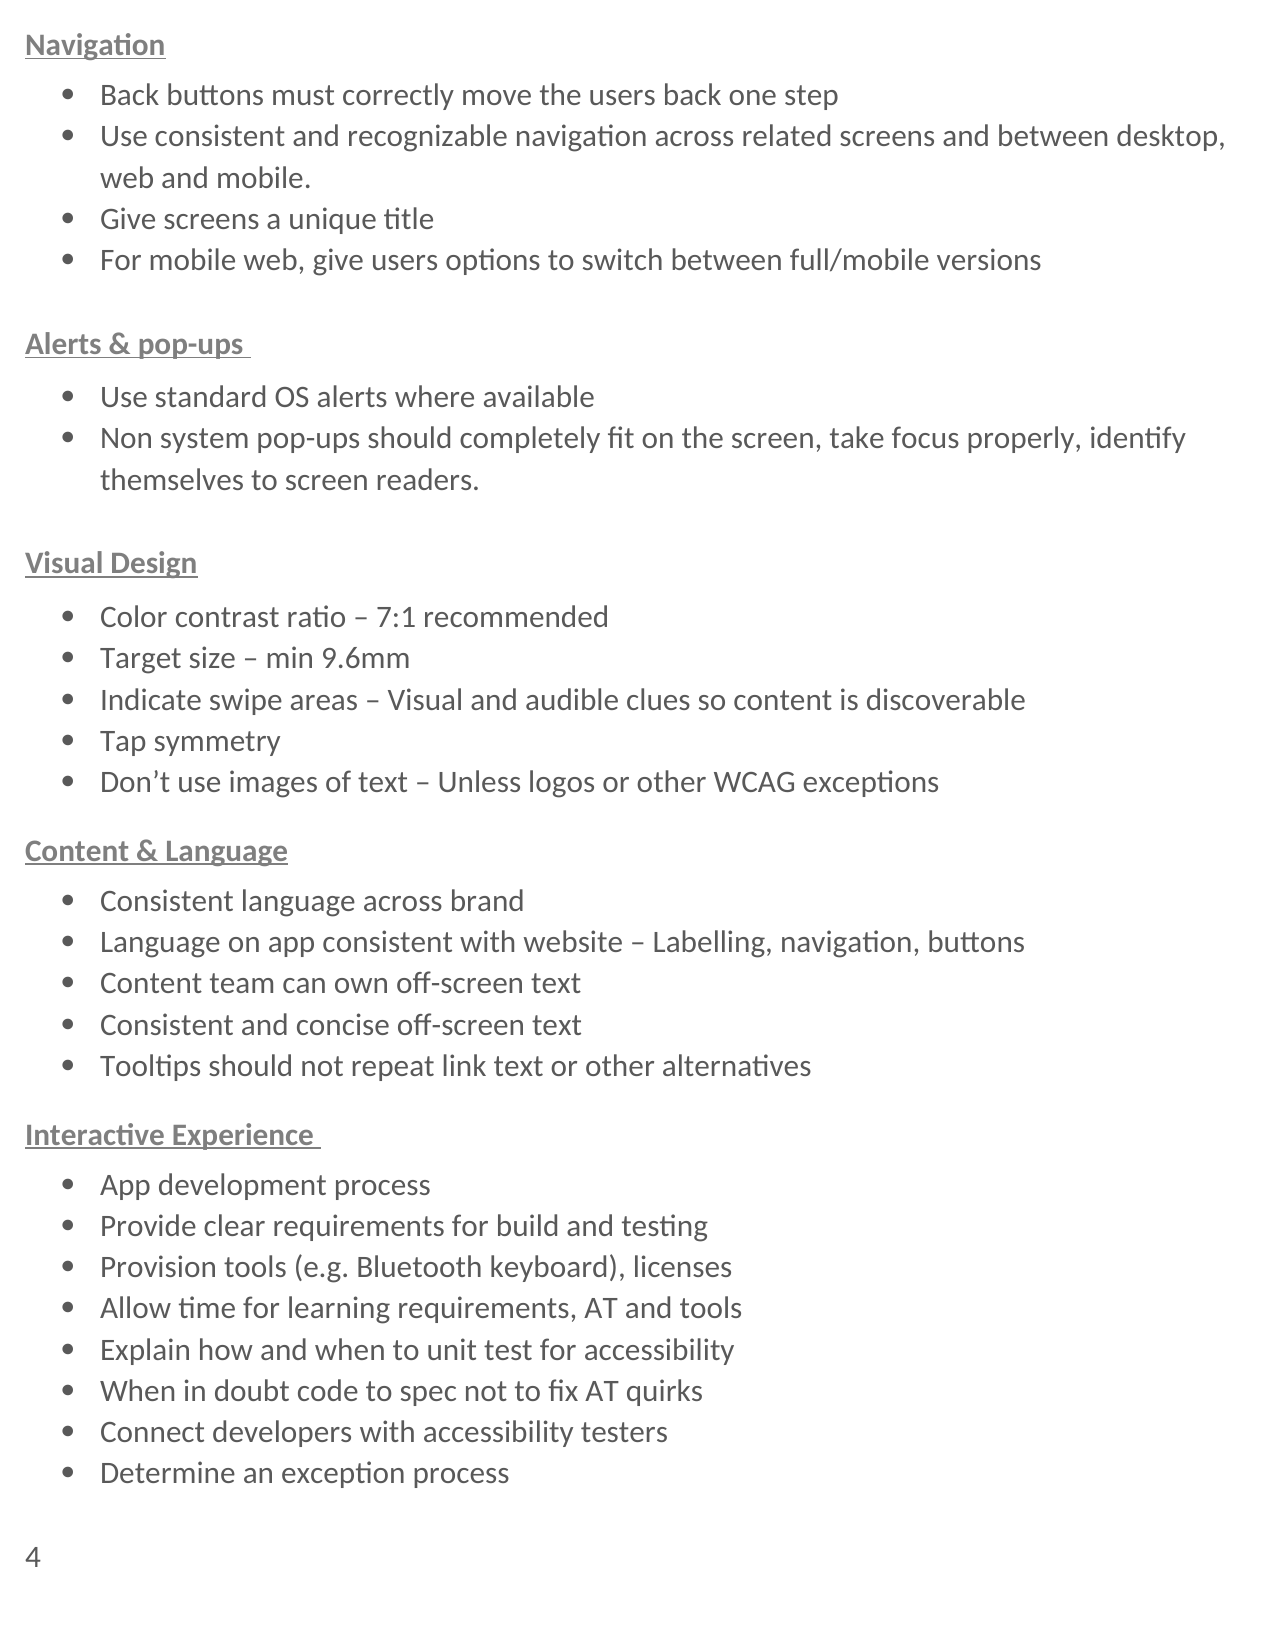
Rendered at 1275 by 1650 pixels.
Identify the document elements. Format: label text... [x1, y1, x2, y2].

list Use standard OS alerts where available [62, 377, 1249, 416]
list App development process [62, 1165, 1249, 1203]
subtitle Interactive Experience [25, 1114, 1249, 1153]
list Consistent language across brand [62, 881, 1249, 919]
list Indicate swipe areas – Visual and audible clues so content is discoverable [62, 679, 1249, 718]
list Content team can own off-screen text [62, 963, 1249, 1002]
list Connect developers with accessibility testers [62, 1412, 1249, 1450]
list Tap symmetry [62, 721, 1249, 759]
list Provision tools (e.g. Bluetooth keyboard), licenses [62, 1247, 1249, 1286]
list Provide clear requirements for build and testing [62, 1206, 1249, 1244]
list Don’t use images of text – Unless logos or other WCAG exceptions [62, 762, 1249, 800]
list Target size – min 9.6mm [62, 638, 1249, 677]
list Allow time for learning requirements, AT and tools [62, 1289, 1249, 1327]
subtitle Visual Design [25, 544, 1249, 582]
list Back buttons must correctly move the users back one step [62, 75, 1249, 113]
subtitle Alerts & pop-ups [25, 324, 1249, 362]
list Consistent and concise off-screen text [62, 1005, 1249, 1043]
list When in doubt code to spec not to fix AT quirks [62, 1371, 1249, 1409]
list Non system pop-ups should completely fit on the screen, take focus properly, identify themselves to screen readers. [62, 419, 1249, 498]
list Determine an exception process [62, 1453, 1249, 1491]
subtitle Content & Language [25, 831, 1249, 869]
subtitle Navigation [25, 25, 1249, 63]
list Color contrast ratio – 7:1 recommended [62, 597, 1249, 635]
list Give screens a unique title [62, 199, 1249, 237]
list Use consistent and recognizable navigation across related screens and between desktop, web and mobile. [62, 117, 1249, 196]
list Tooltips should not repeat link text or other alternatives [62, 1046, 1249, 1084]
list Language on app consistent with website – Labelling, navigation, buttons [62, 922, 1249, 961]
list Explain how and when to unit test for accessibility [62, 1330, 1249, 1368]
list For mobile web, give users options to switch between full/mobile versions [62, 240, 1249, 278]
